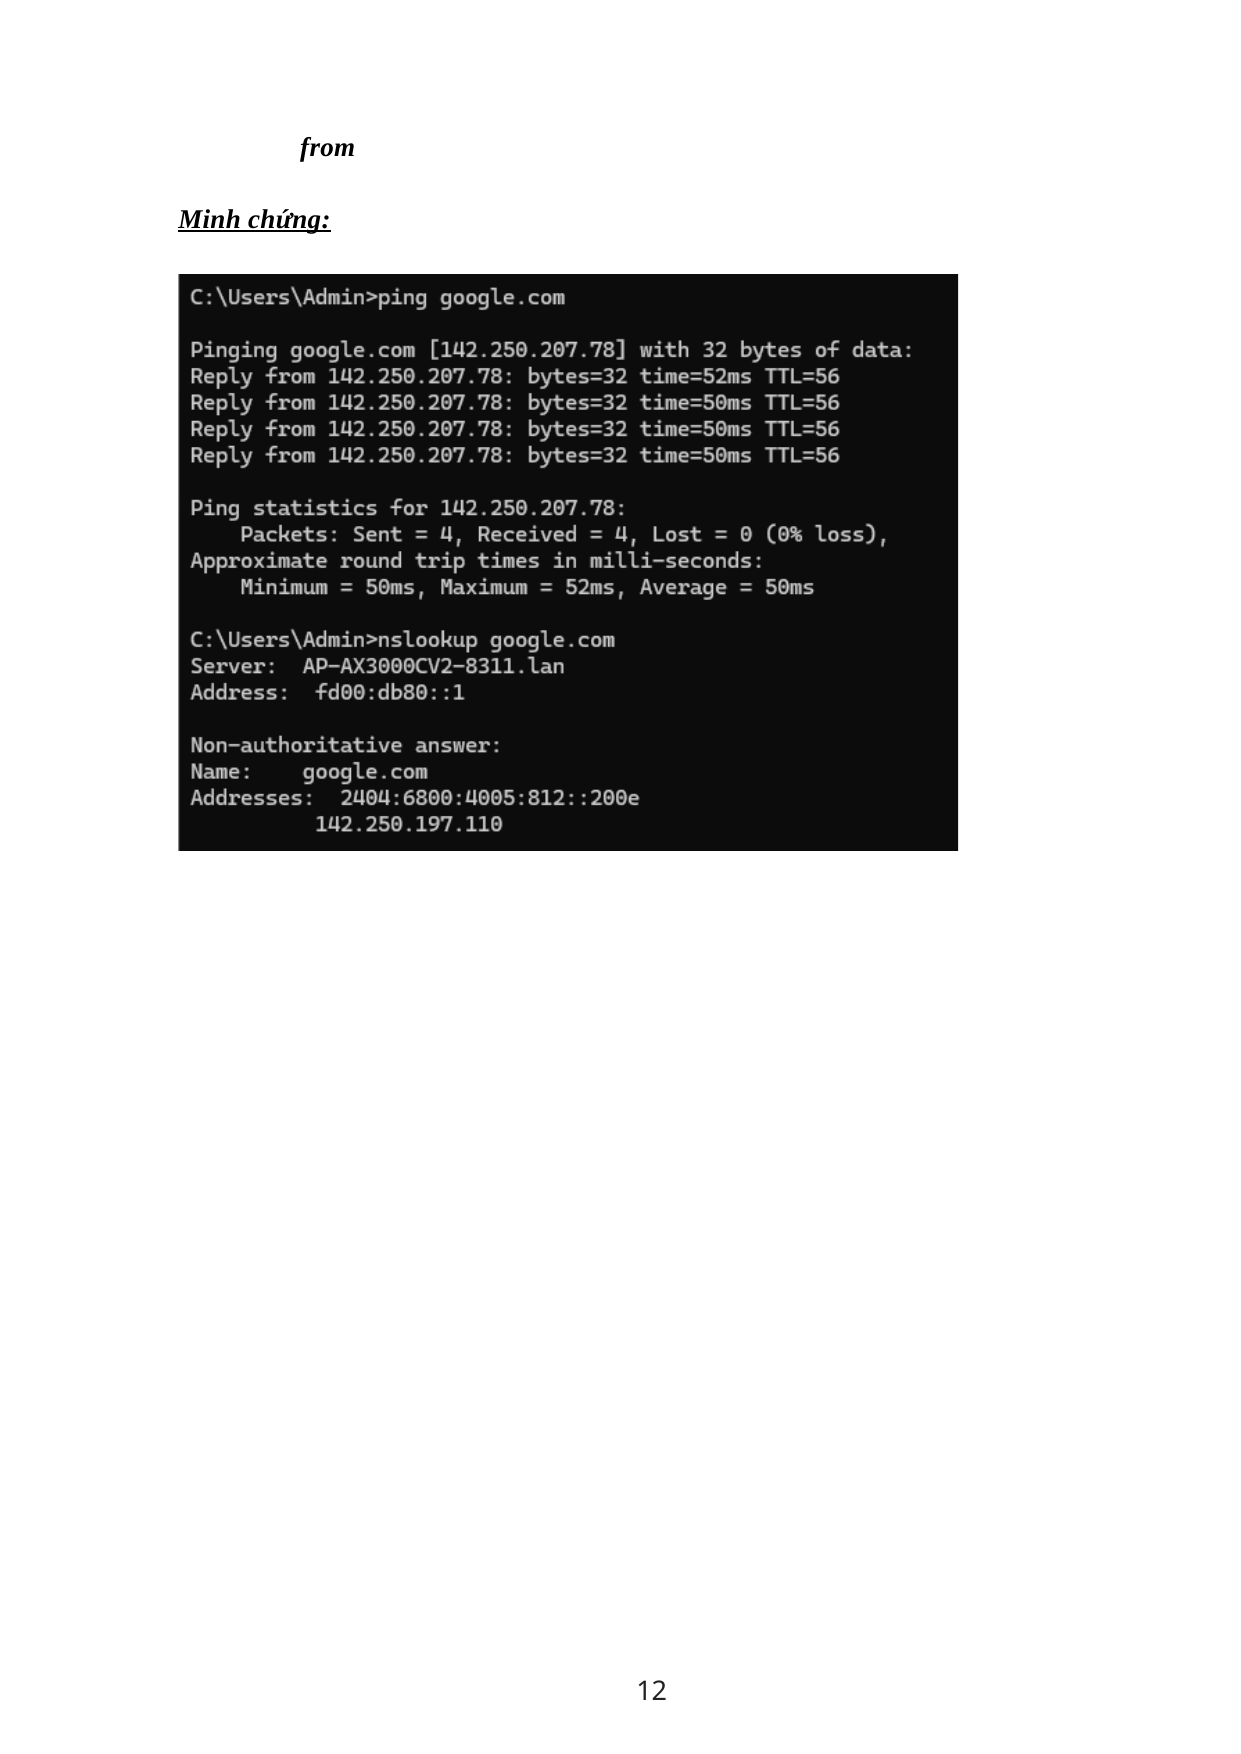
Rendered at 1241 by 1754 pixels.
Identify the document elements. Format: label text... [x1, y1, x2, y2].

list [262, 131, 1153, 162]
list Minh chứng: [150, 203, 1153, 234]
picture [178, 274, 959, 851]
